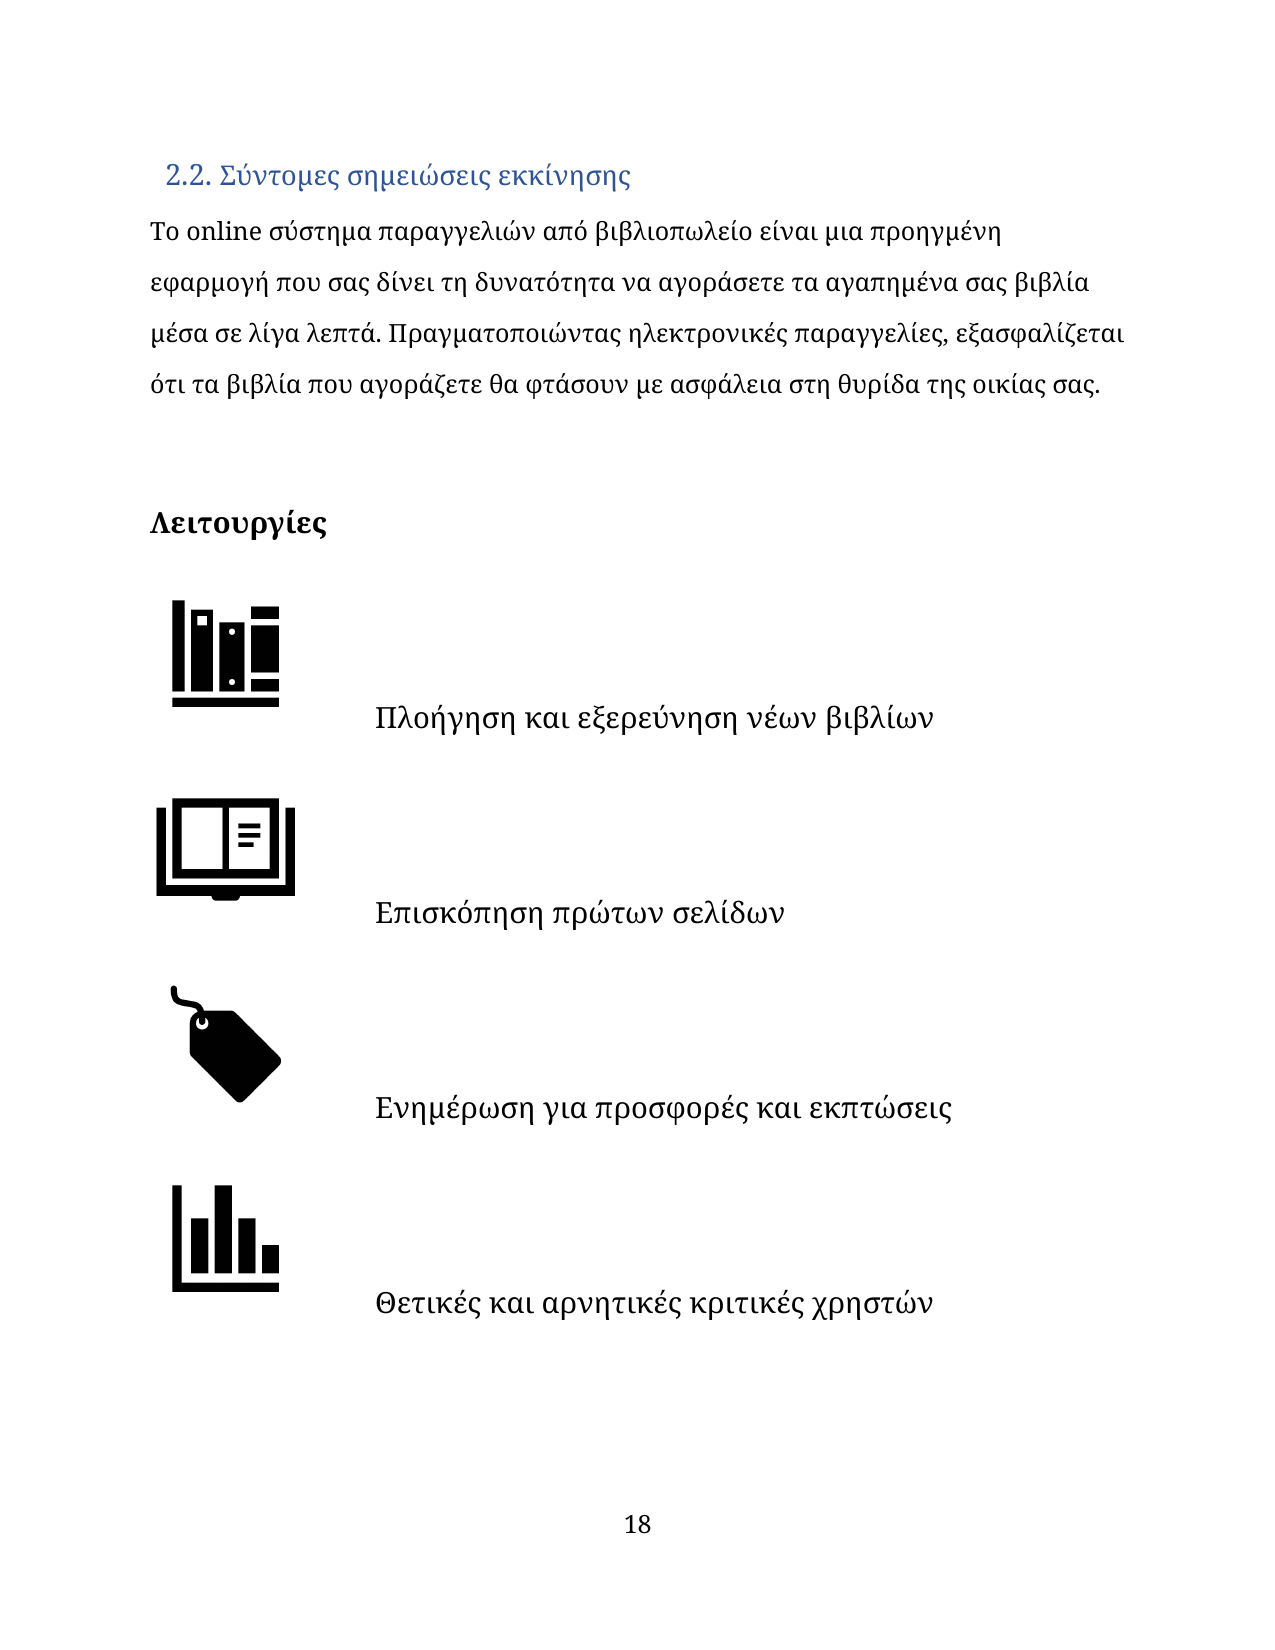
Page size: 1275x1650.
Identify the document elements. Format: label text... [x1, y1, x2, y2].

text Θετικές και αρνητικές κριτικές χρηστών [150, 1163, 1125, 1322]
subtitle Σύντομες σημειώσεις εκκίνησης [165, 154, 1125, 194]
text Το online σύστημα παραγγελιών από βιβλιοπωλείο είναι μια προηγμένη εφαρμογή που σας δίνει τη δυνατότητα να αγοράσετε τα αγαπημένα σας βιβλία μέσα σε λίγα λεπτά. Πραγματοποιώντας ηλεκτρονικές παραγγελίες, εξασφαλίζεται ότι τα βιβλία που αγοράζετε θα φτάσουν με ασφάλεια στη θυρίδα της οικίας σας. [150, 214, 1125, 401]
picture [150, 773, 300, 924]
text Λειτουργίες [150, 502, 1125, 542]
picture [150, 578, 300, 729]
text Ενημέρωση για προσφορές και εκπτώσεις [150, 968, 1125, 1127]
picture [150, 968, 300, 1119]
text Επισκόπηση πρώτων σελίδων [150, 773, 1125, 932]
text Πλοήγηση και εξερεύνηση νέων βιβλίων [150, 578, 1125, 737]
picture [150, 1163, 300, 1314]
